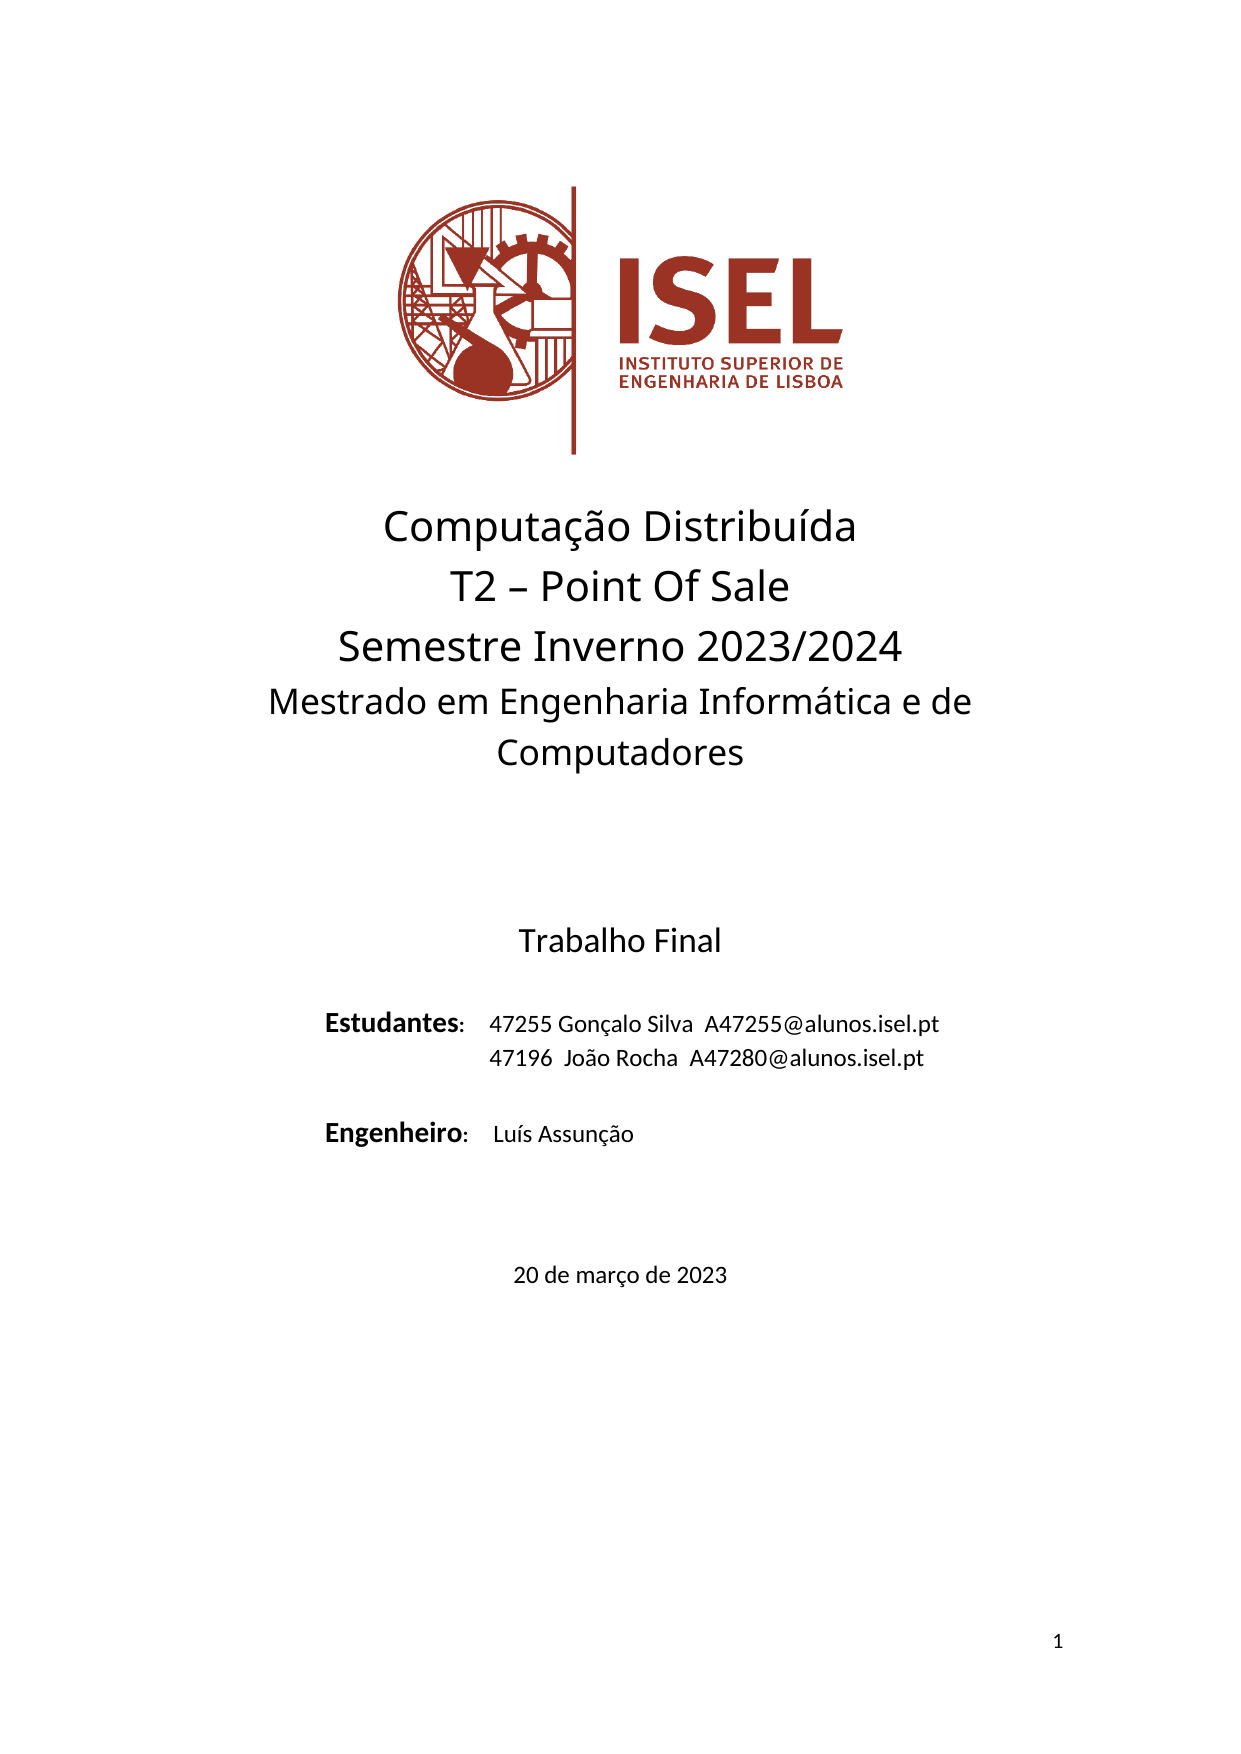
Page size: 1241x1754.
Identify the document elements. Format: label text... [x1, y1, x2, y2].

text Mestrado em Engenharia Informática e de Computadores [177, 677, 1063, 776]
text T2 – Point Of Sale [177, 557, 1063, 613]
text Computação Distribuída [177, 496, 1063, 553]
text 47196 João Rocha A47280@alunos.isel.pt [399, 1042, 1063, 1072]
text Trabalho Final [177, 918, 1063, 962]
text 20 de março de 2023 [177, 1259, 1063, 1290]
picture [362, 147, 878, 494]
text Estudantes: 47255 Gonçalo Silva A47255@alunos.isel.pt [252, 1004, 1063, 1040]
text Engenheiro: Luís Assunção [252, 1114, 1063, 1149]
text Semestre Inverno 2023/2024 [177, 617, 1063, 673]
